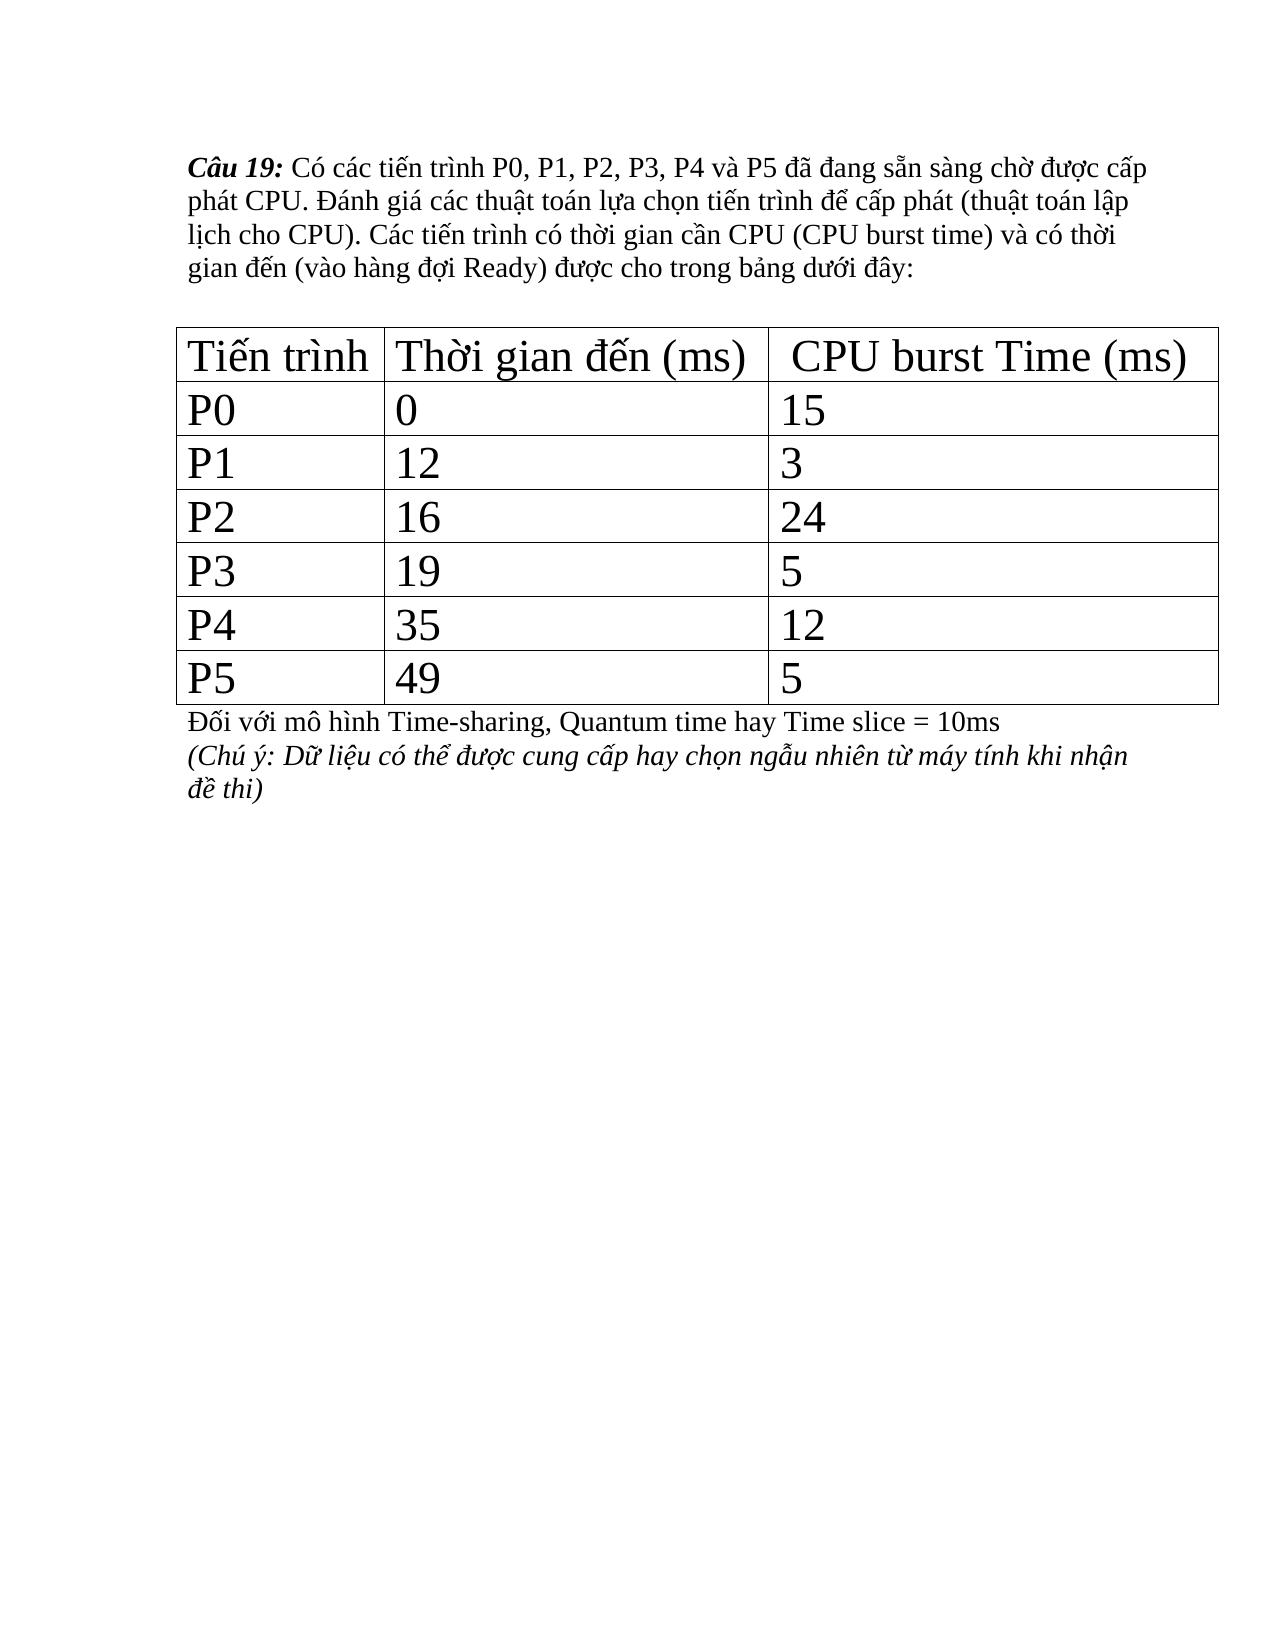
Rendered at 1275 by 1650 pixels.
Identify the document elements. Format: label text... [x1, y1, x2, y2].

table_header Thời gian đến (ms) [385, 328, 768, 381]
table_cell 35 [385, 597, 768, 650]
table_cell 5 [769, 651, 1218, 703]
table_header CPU burst Time (ms) [769, 328, 1218, 381]
text (Chú ý: Dữ liệu có thể được cung cấp hay chọn ngẫu nhiên từ máy tính khi nhận đề thi) [187, 738, 1153, 805]
table_cell P4 [177, 597, 384, 650]
text Đối với mô hình Time-sharing, Quantum time hay Time slice = 10ms [187, 705, 1153, 738]
table_cell 12 [385, 436, 768, 488]
table_cell P3 [177, 543, 384, 596]
text Câu 19: Có các tiến trình P0, P1, P2, P3, P4 và P5 đã đang sẵn sàng chờ được cấp phát CPU. Đánh giá các thuật toán lựa chọn tiến trình để cấp phát (thuật toán lập lịch cho CPU). Các tiến trình có thời gian cần CPU (CPU burst time) và có thời gian đến (vào hàng đợi Ready) được cho trong bảng dưới đây: [187, 150, 1153, 284]
table_cell 15 [769, 382, 1218, 435]
table_cell 19 [385, 543, 768, 596]
table_cell 12 [769, 597, 1218, 650]
table_cell 0 [385, 382, 768, 435]
table_cell 24 [769, 490, 1218, 542]
table_cell 49 [385, 651, 768, 703]
table_cell P5 [177, 651, 384, 703]
table_cell P0 [177, 382, 384, 435]
table_cell P2 [177, 490, 384, 542]
table_cell 3 [769, 436, 1218, 488]
table_cell 16 [385, 490, 768, 542]
table_cell 5 [769, 543, 1218, 596]
table_cell P1 [177, 436, 384, 488]
table_header Tiến trình [177, 328, 384, 381]
